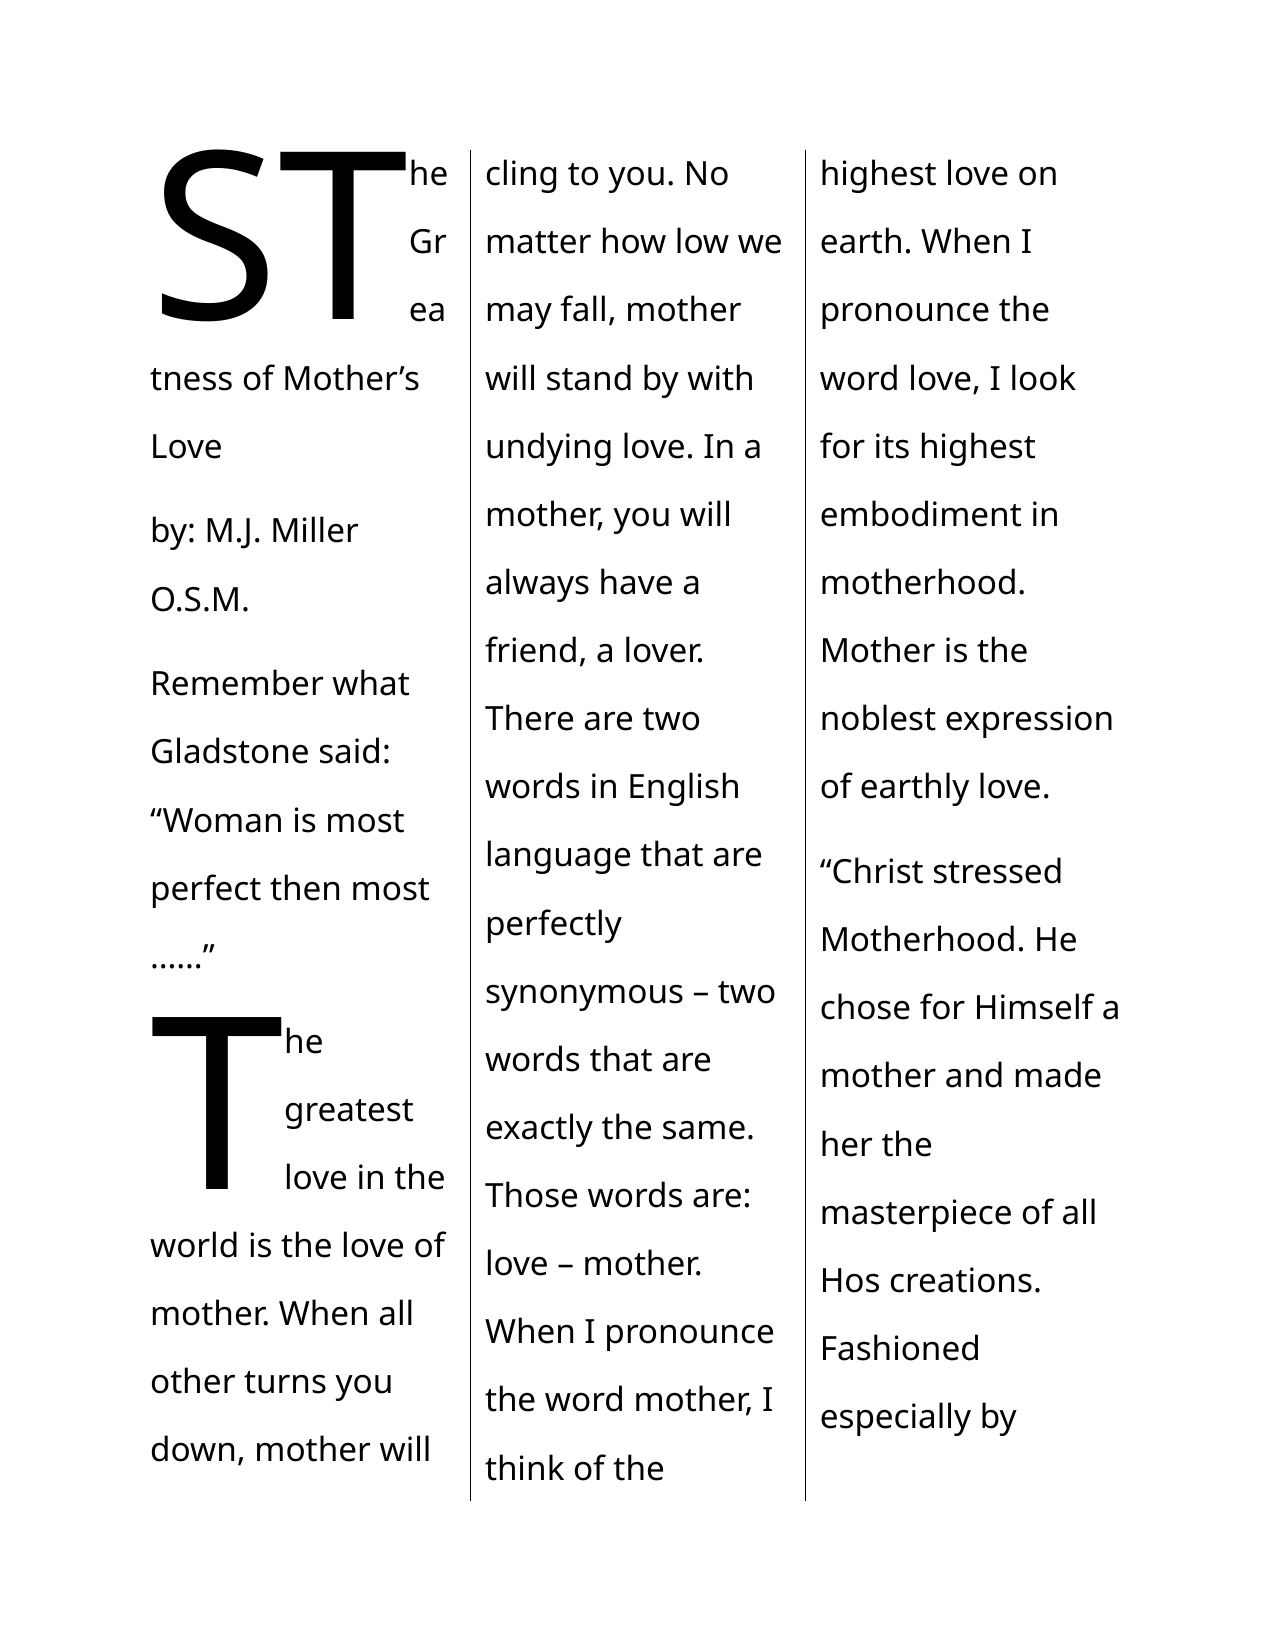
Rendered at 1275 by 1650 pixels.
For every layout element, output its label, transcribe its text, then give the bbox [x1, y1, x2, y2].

text he Greatness of Mother’s Love [150, 150, 455, 468]
text he greatest love in the world is the love of mother. When all other turns you down, mother will cling to you. No matter how low we may fall, mother will stand by with undying love. In a mother, you will always have a friend, a lover. There are two words in English language that are perfectly synonymous – two words that are exactly the same. Those words are: love – mother. When I pronounce the word mother, I think of the highest love on earth. When I pronounce the word love, I look for its highest embodiment in motherhood. Mother is the noblest expression of earthly love. [150, 1017, 455, 1472]
text he greatest love in the world is the love of mother. When all other turns you down, mother will cling to you. No matter how low we may fall, mother will stand by with undying love. In a mother, you will always have a friend, a lover. There are two words in English language that are perfectly synonymous – two words that are exactly the same. Those words are: love – mother. When I pronounce the word mother, I think of the highest love on earth. When I pronounce the word love, I look for its highest embodiment in motherhood. Mother is the noblest expression of earthly love. [819, 150, 1125, 808]
text Remember what Gladstone said: “Woman is most perfect then most ……” [150, 660, 455, 978]
text by: M.J. Miller O.S.M. [150, 507, 455, 621]
text he greatest love in the world is the love of mother. When all other turns you down, mother will cling to you. No matter how low we may fall, mother will stand by with undying love. In a mother, you will always have a friend, a lover. There are two words in English language that are perfectly synonymous – two words that are exactly the same. Those words are: love – mother. When I pronounce the word mother, I think of the highest love on earth. When I pronounce the word love, I look for its highest embodiment in motherhood. Mother is the noblest expression of earthly love. [485, 150, 790, 1490]
